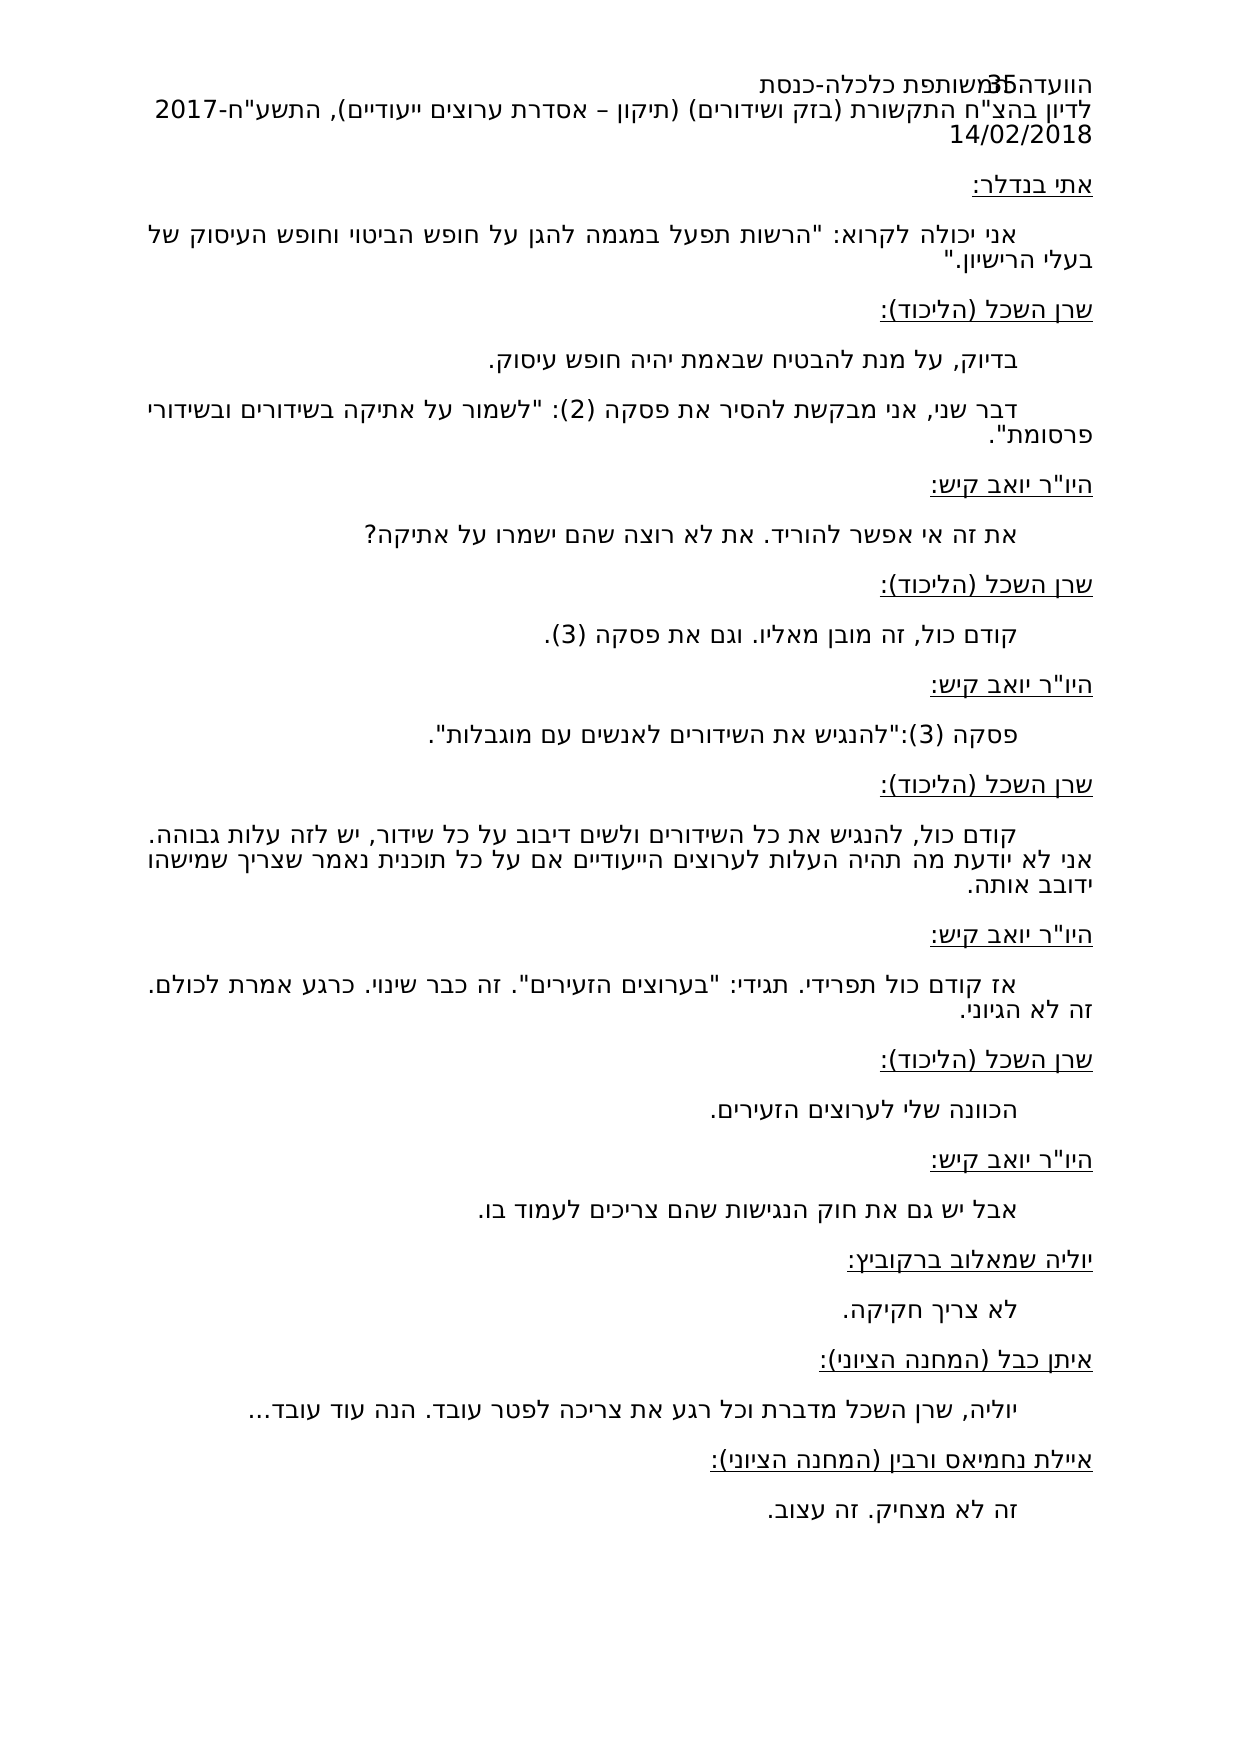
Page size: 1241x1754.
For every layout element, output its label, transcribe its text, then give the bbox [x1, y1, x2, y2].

text היו"ר יואב קיש: [147, 674, 1093, 699]
text שרן השכל (הליכוד): [147, 1049, 1093, 1074]
text שרן השכל (הליכוד): [147, 574, 1093, 599]
text קודם כול, זה מובן מאליו. וגם את פסקה (3). [147, 624, 1093, 649]
text דבר שני, אני מבקשת להסיר את פסקה (2): "לשמור על אתיקה בשידורים ובשידורי פרסומת". [147, 399, 1093, 449]
text היו"ר יואב קיש: [147, 924, 1093, 949]
text היו"ר יואב קיש: [147, 474, 1093, 499]
text היו"ר יואב קיש: [147, 1149, 1093, 1174]
text זה לא מצחיק. זה עצוב. [147, 1499, 1093, 1524]
text יוליה, שרן השכל מדברת וכל רגע את צריכה לפטר עובד. הנה עוד עובד... [147, 1399, 1093, 1424]
text אז קודם כול תפרידי. תגידי: "בערוצים הזעירים". זה כבר שינוי. כרגע אמרת לכולם. זה לא הגיוני. [147, 974, 1093, 1024]
text שרן השכל (הליכוד): [147, 299, 1093, 324]
text אבל יש גם את חוק הנגישות שהם צריכים לעמוד בו. [147, 1199, 1093, 1224]
text איילת נחמיאס ורבין (המחנה הציוני): [147, 1449, 1093, 1474]
text לא צריך חקיקה. [147, 1299, 1093, 1324]
text הכוונה שלי לערוצים הזעירים. [147, 1099, 1093, 1124]
text אתי בנדלר: [147, 174, 1093, 199]
text את זה אי אפשר להוריד. את לא רוצה שהם ישמרו על אתיקה? [147, 524, 1093, 549]
text יוליה שמאלוב ברקוביץ: [147, 1249, 1093, 1274]
text אני יכולה לקרוא: "הרשות תפעל במגמה להגן על חופש הביטוי וחופש העיסוק של בעלי הרישיון." [147, 224, 1093, 274]
text שרן השכל (הליכוד): [147, 774, 1093, 799]
text בדיוק, על מנת להבטיח שבאמת יהיה חופש עיסוק. [147, 349, 1093, 374]
text איתן כבל (המחנה הציוני): [147, 1349, 1093, 1374]
text פסקה (3):"להנגיש את השידורים לאנשים עם מוגבלות". [147, 724, 1093, 749]
text קודם כול, להנגיש את כל השידורים ולשים דיבוב על כל שידור, יש לזה עלות גבוהה. אני לא יודעת מה תהיה העלות לערוצים הייעודיים אם על כל תוכנית נאמר שצריך שמישהו ידובב אותה. [147, 824, 1093, 899]
